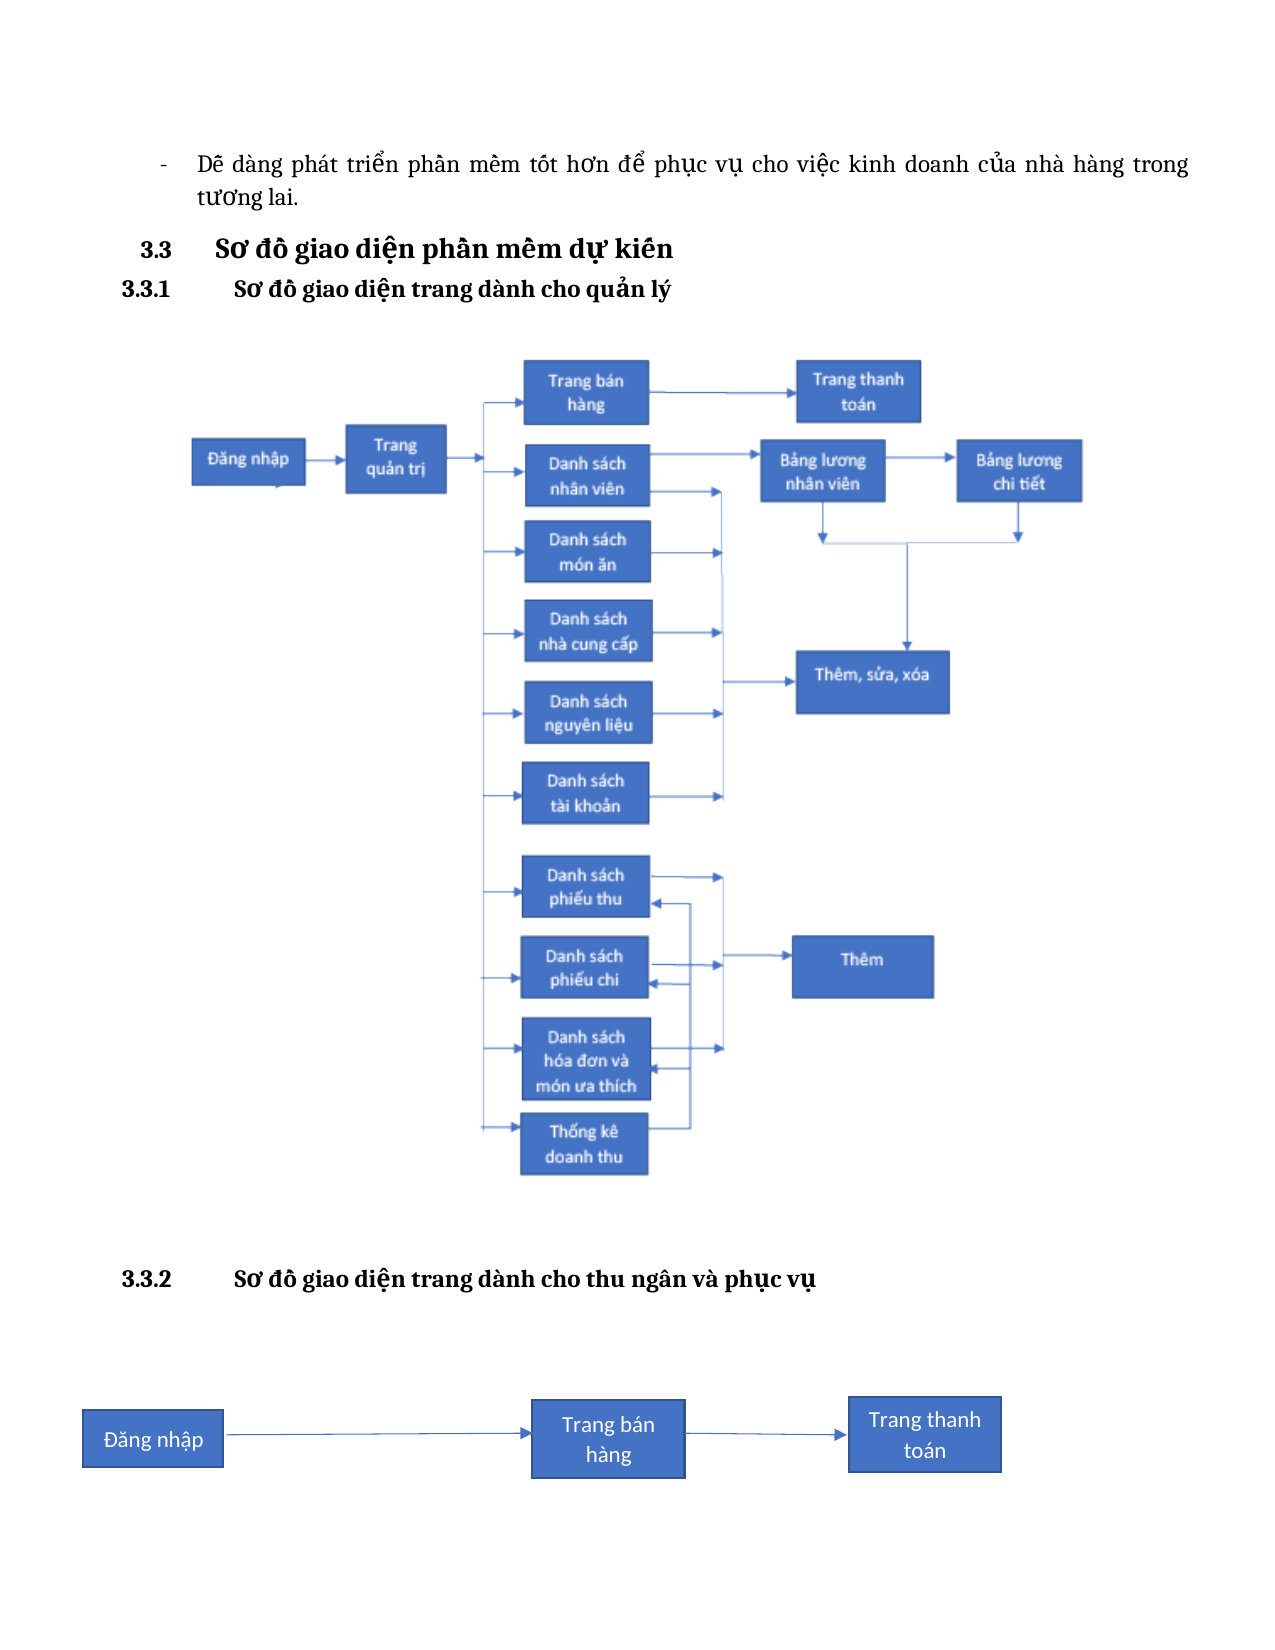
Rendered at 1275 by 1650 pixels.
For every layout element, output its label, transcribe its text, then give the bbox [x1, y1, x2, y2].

picture [191, 306, 1084, 1244]
subtitle Sơ đồ giao diện phần mềm dự kiến [141, 233, 1191, 266]
subtitle Sơ đồ giao diện trang dành cho thu ngân và phục vụ [84, 1265, 1191, 1293]
list Dễ dàng phát triển phần mềm tốt hơn để phục vụ cho việc kinh doanh của nhà hàng trong tương lai. [159, 150, 1191, 212]
subtitle Sơ đồ giao diện trang dành cho quản lý [84, 275, 1191, 304]
